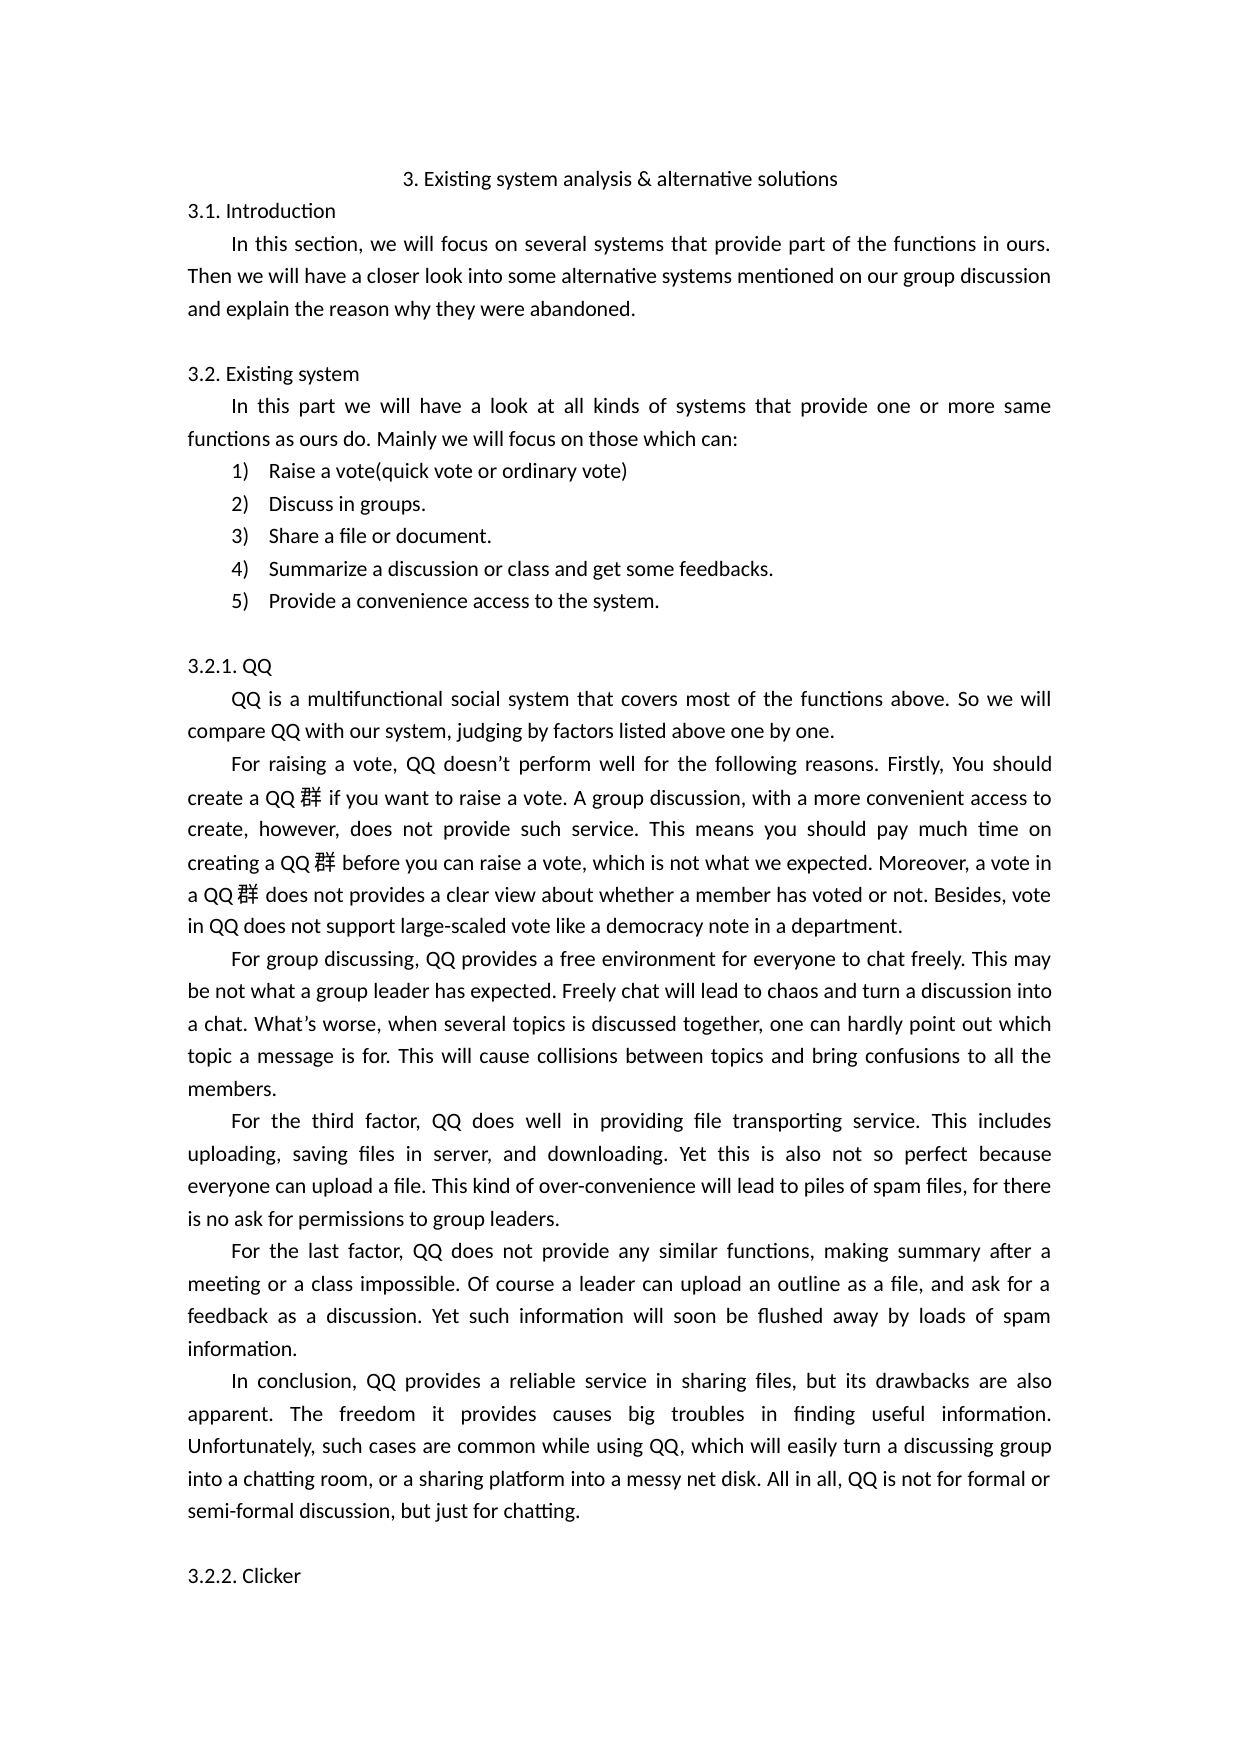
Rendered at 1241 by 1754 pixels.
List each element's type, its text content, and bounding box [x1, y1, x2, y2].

text QQ is a multifunctional social system that covers most of the functions above. So we will compare QQ with our system, judging by factors listed above one by one. [187, 682, 1053, 747]
text For group discussing, QQ provides a free environment for everyone to chat freely. This may be not what a group leader has expected. Freely chat will lead to chaos and turn a discussion into a chat. What’s worse, when several topics is discussed together, one can hardly point out which topic a message is for. This will cause collisions between topics and bring confusions to all the members. [187, 942, 1053, 1104]
text 3.2.1. QQ [187, 649, 1053, 682]
list Provide a convenience access to the system. [231, 584, 1053, 617]
text In this part we will have a look at all kinds of systems that provide one or more same functions as ours do. Mainly we will focus on those which can: [187, 389, 1053, 454]
list Share a file or document. [231, 519, 1053, 552]
text For the third factor, QQ does well in providing file transporting service. This includes uploading, saving files in server, and downloading. Yet this is also not so perfect because everyone can upload a file. This kind of over-convenience will lead to piles of spam files, for there is no ask for permissions to group leaders. [187, 1104, 1053, 1234]
text 3.2.2. Clicker [187, 1559, 1053, 1592]
text 3.1. Introduction [187, 194, 1053, 227]
list Discuss in groups. [231, 487, 1053, 519]
text For the last factor, QQ does not provide any similar functions, making summary after a meeting or a class impossible. Of course a leader can upload an outline as a file, and ask for a feedback as a discussion. Yet such information will soon be flushed away by loads of spam information. [187, 1234, 1053, 1364]
text In this section, we will focus on several systems that provide part of the functions in ours. Then we will have a closer look into some alternative systems mentioned on our group discussion and explain the reason why they were abandoned. [187, 227, 1053, 324]
list Raise a vote(quick vote or ordinary vote) [231, 454, 1053, 487]
list Summarize a discussion or class and get some feedbacks. [231, 552, 1053, 584]
text 3. Existing system analysis & alternative solutions [187, 162, 1053, 194]
text For raising a vote, QQ doesn’t perform well for the following reasons. Firstly, You should create a QQ群 if you want to raise a vote. A group discussion, with a more convenient access to create, however, does not provide such service. This means you should pay much time on creating a QQ群 before you can raise a vote, which is not what we expected. Moreover, a vote in a QQ群 does not provides a clear view about whether a member has voted or not. Besides, vote in QQ does not support large-scaled vote like a democracy note in a department. [187, 747, 1053, 942]
text In conclusion, QQ provides a reliable service in sharing files, but its drawbacks are also apparent. The freedom it provides causes big troubles in finding useful information. Unfortunately, such cases are common while using QQ, which will easily turn a discussing group into a chatting room, or a sharing platform into a messy net disk. All in all, QQ is not for formal or semi-formal discussion, but just for chatting. [187, 1364, 1053, 1527]
text 3.2. Existing system [187, 357, 1053, 389]
